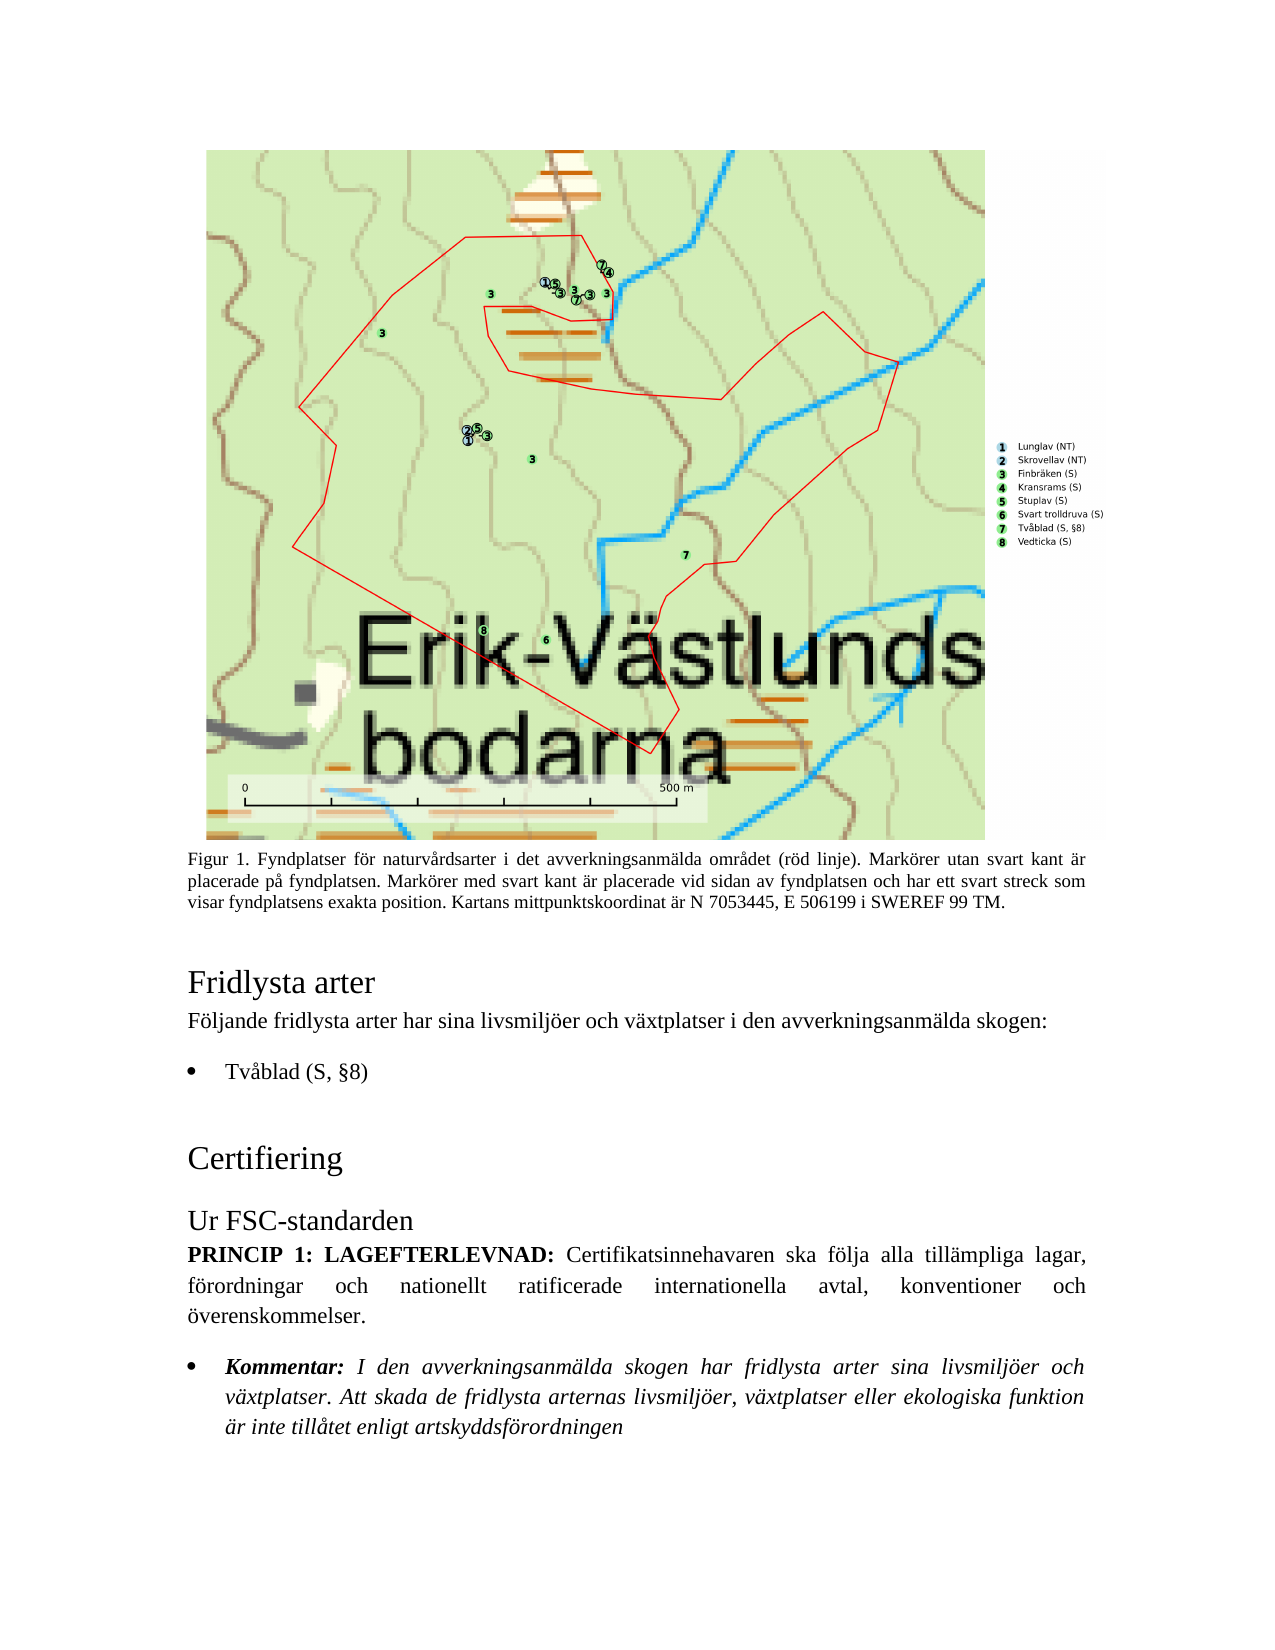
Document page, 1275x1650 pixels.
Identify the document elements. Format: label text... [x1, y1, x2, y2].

text Följande fridlysta arter har sina livsmiljöer och växtplatser i den avverkningsanmälda skogen: [187, 1007, 1087, 1033]
subtitle Ur FSC-standarden [187, 1203, 1087, 1236]
text PRINCIP 1: LAGEFTERLEVNAD: Certifikatsinnehavaren ska följa alla tillämpliga lagar, förordningar och nationellt ratificerade internationella avtal, konventioner och överenskommelser. [187, 1241, 1087, 1328]
list Kommentar: I den avverkningsanmälda skogen har fridlysta arter sina livsmiljöer och växtplatser. Att skada de fridlysta arternas livsmiljöer, växtplatser eller ekologiska funktion är inte tillåtet enligt artskyddsförordningen [187, 1353, 1087, 1440]
subtitle Certifiering [187, 1138, 1087, 1176]
text Figur 1. Fyndplatser för naturvårdsarter i det avverkningsanmälda området (röd linje). Markörer utan svart kant är placerade på fyndplatsen. Markörer med svart kant är placerade vid sidan av fyndplatsen och har ett svart streck som visar fyndplatsens exakta position. Kartans mittpunktskoordinat är N 7053445, E 506199 i SWEREF 99 TM. [187, 848, 1087, 913]
list Tvåblad (S, §8) [187, 1058, 1087, 1084]
subtitle Fridlysta arter [187, 963, 1087, 1001]
picture [206, 150, 1107, 840]
